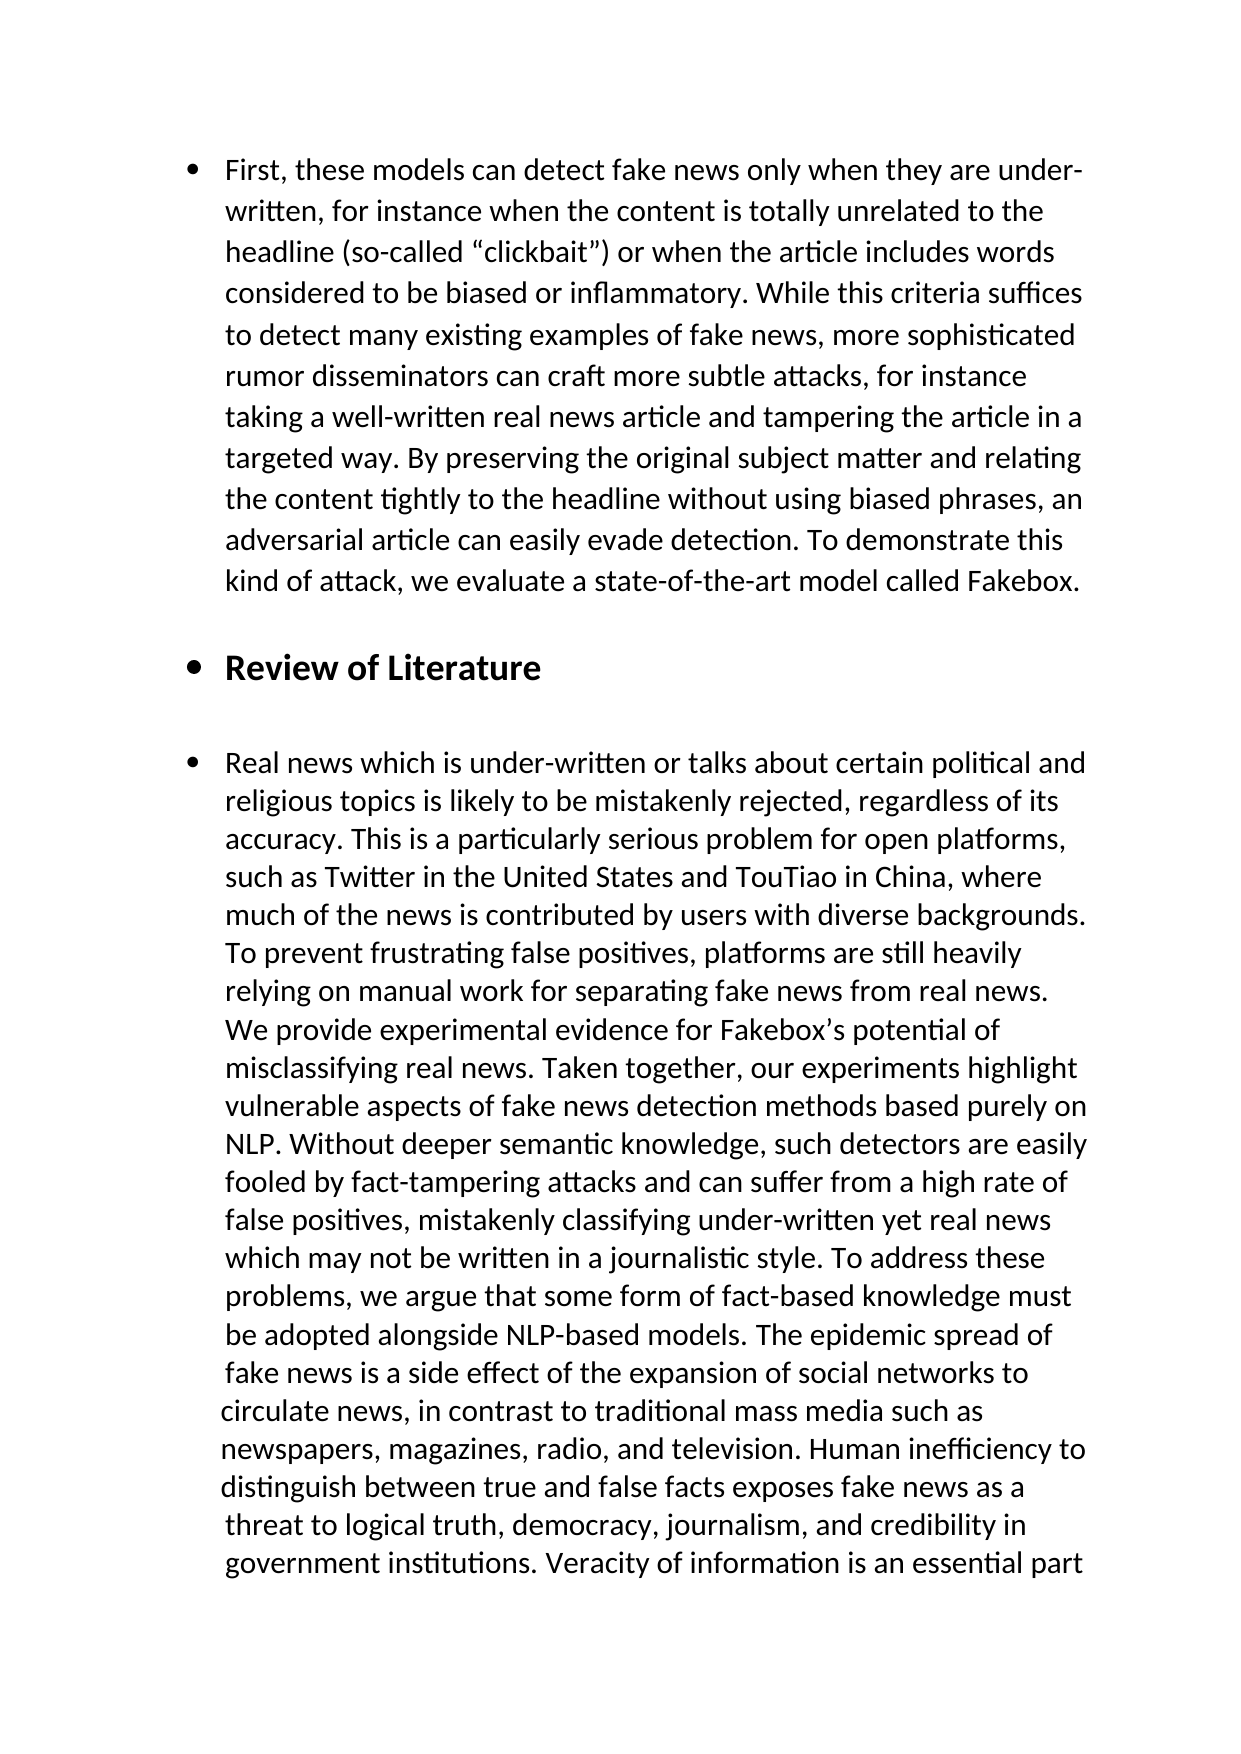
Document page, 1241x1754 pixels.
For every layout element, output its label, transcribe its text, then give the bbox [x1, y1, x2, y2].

text distinguish between true and false facts exposes fake news as a [150, 1467, 1090, 1505]
text newspapers, magazines, radio, and television. Human inefficiency to [150, 1429, 1090, 1467]
text circulate news, in contrast to traditional mass media such as [150, 1391, 1090, 1429]
list Real news which is under-written or talks about certain political and religious topics is likely to be mistakenly rejected, regardless of its accuracy. This is a particularly serious problem for open platforms, such as Twitter in the United States and TouTiao in China, where much of the news is contributed by users with diverse backgrounds. To prevent frustrating false positives, platforms are still heavily relying on manual work for separating fake news from real news. We provide experimental evidence for Fakebox’s potential of misclassifying real news. Taken together, our experiments highlight vulnerable aspects of fake news detection methods based purely on NLP. Without deeper semantic knowledge, such detectors are easily fooled by fact-tampering attacks and can suffer from a high rate of false positives, mistakenly classifying under-written yet real news which may not be written in a journalistic style. To address these problems, we argue that some form of fact-based knowledge must be adopted alongside NLP-based models. The epidemic spread of fake news is a side effect of the expansion of social networks to [187, 743, 1090, 1391]
list Review of Literature [187, 644, 1090, 689]
list First, these models can detect fake news only when they are under-written, for instance when the content is totally unrelated to the headline (so-called “clickbait”) or when the article includes words considered to be biased or inflammatory. While this criteria suffices to detect many existing examples of fake news, more sophisticated rumor disseminators can craft more subtle attacks, for instance taking a well-written real news article and tampering the article in a targeted way. By preserving the original subject matter and relating the content tightly to the headline without using biased phrases, an adversarial article can easily evade detection. To demonstrate this kind of attack, we evaluate a state-of-the-art model called Fakebox. [187, 150, 1090, 599]
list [225, 1505, 1090, 1581]
